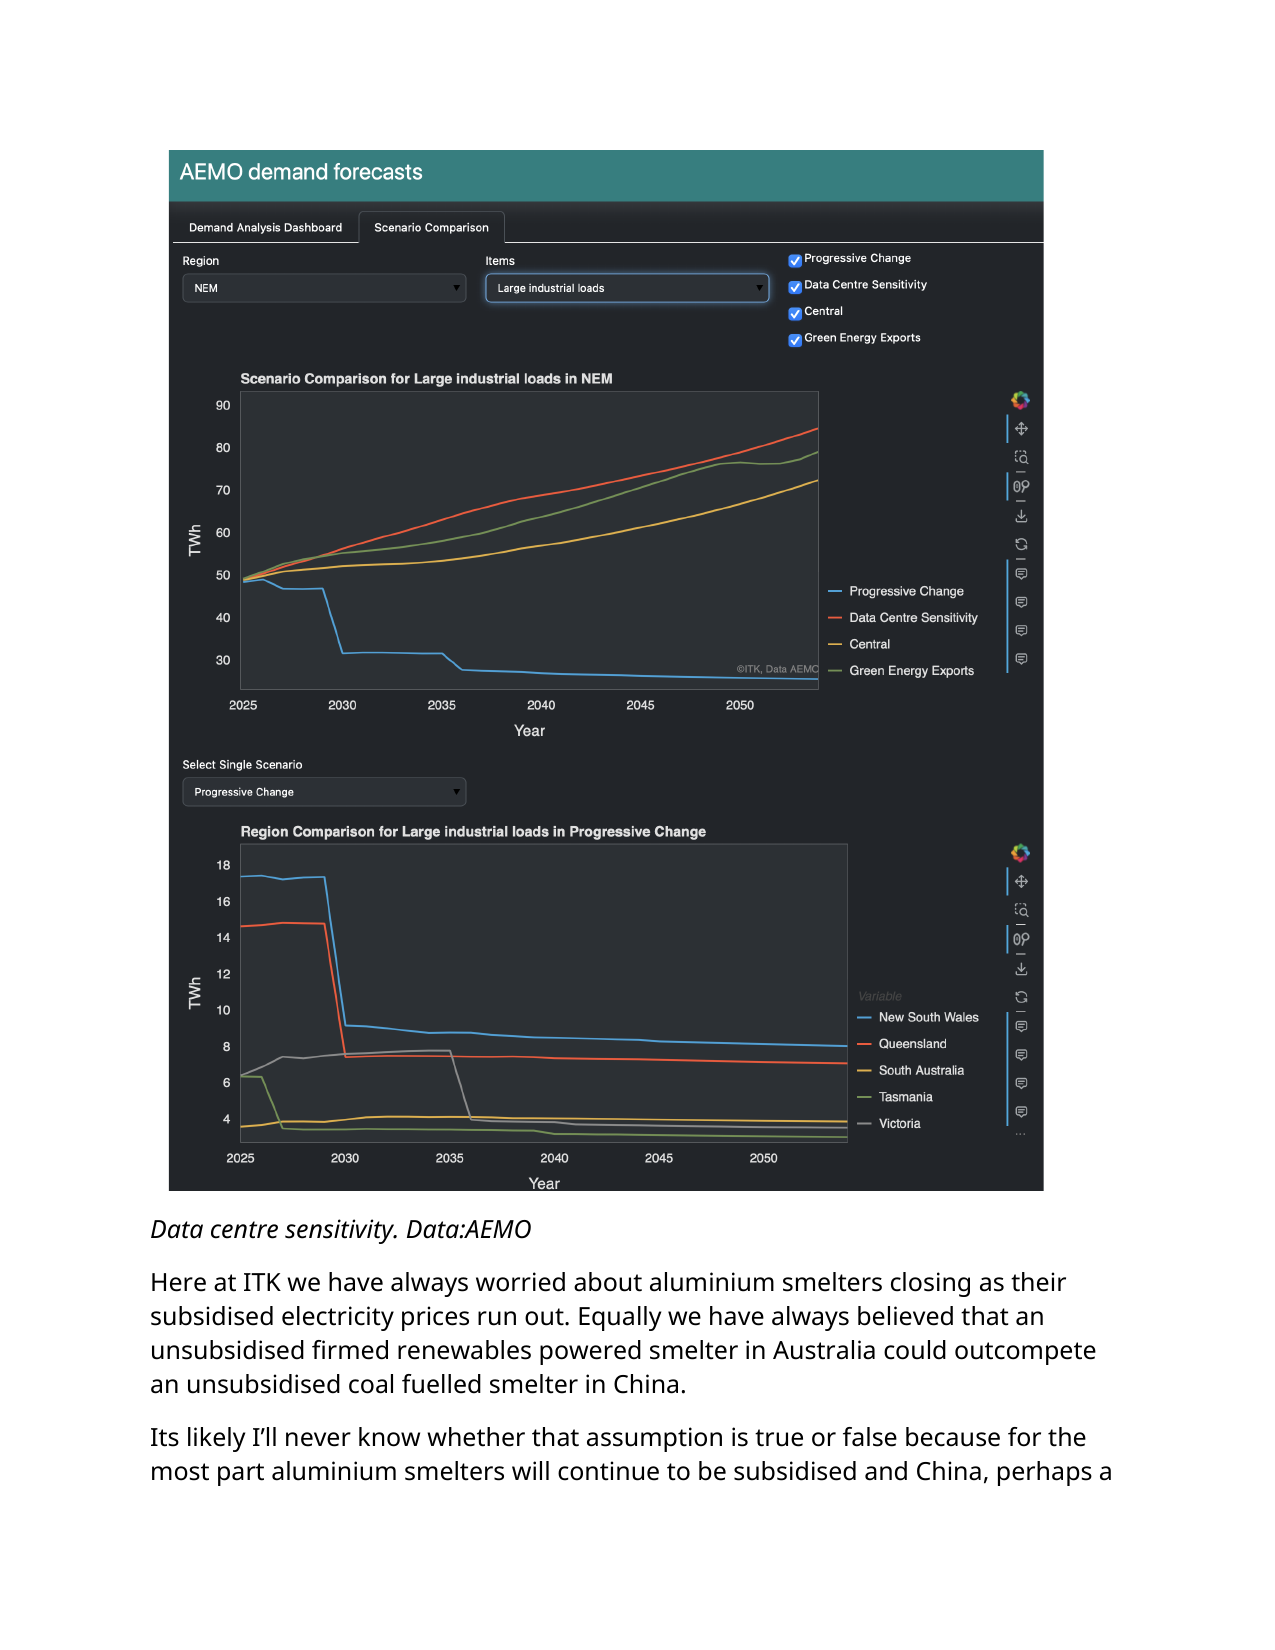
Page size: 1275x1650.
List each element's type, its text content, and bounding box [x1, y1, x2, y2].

text Here at ITK we have always worried about aluminium smelters closing as their subsidised electricity prices run out. Equally we have always believed that an unsubsidised firmed renewables powered smelter in Australia could outcompete an unsubsidised coal fuelled smelter in China. [150, 1264, 1125, 1400]
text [150, 1419, 1125, 1487]
text Data centre sensitivity. Data:AEMO [150, 1211, 1125, 1245]
picture [168, 150, 1044, 1191]
